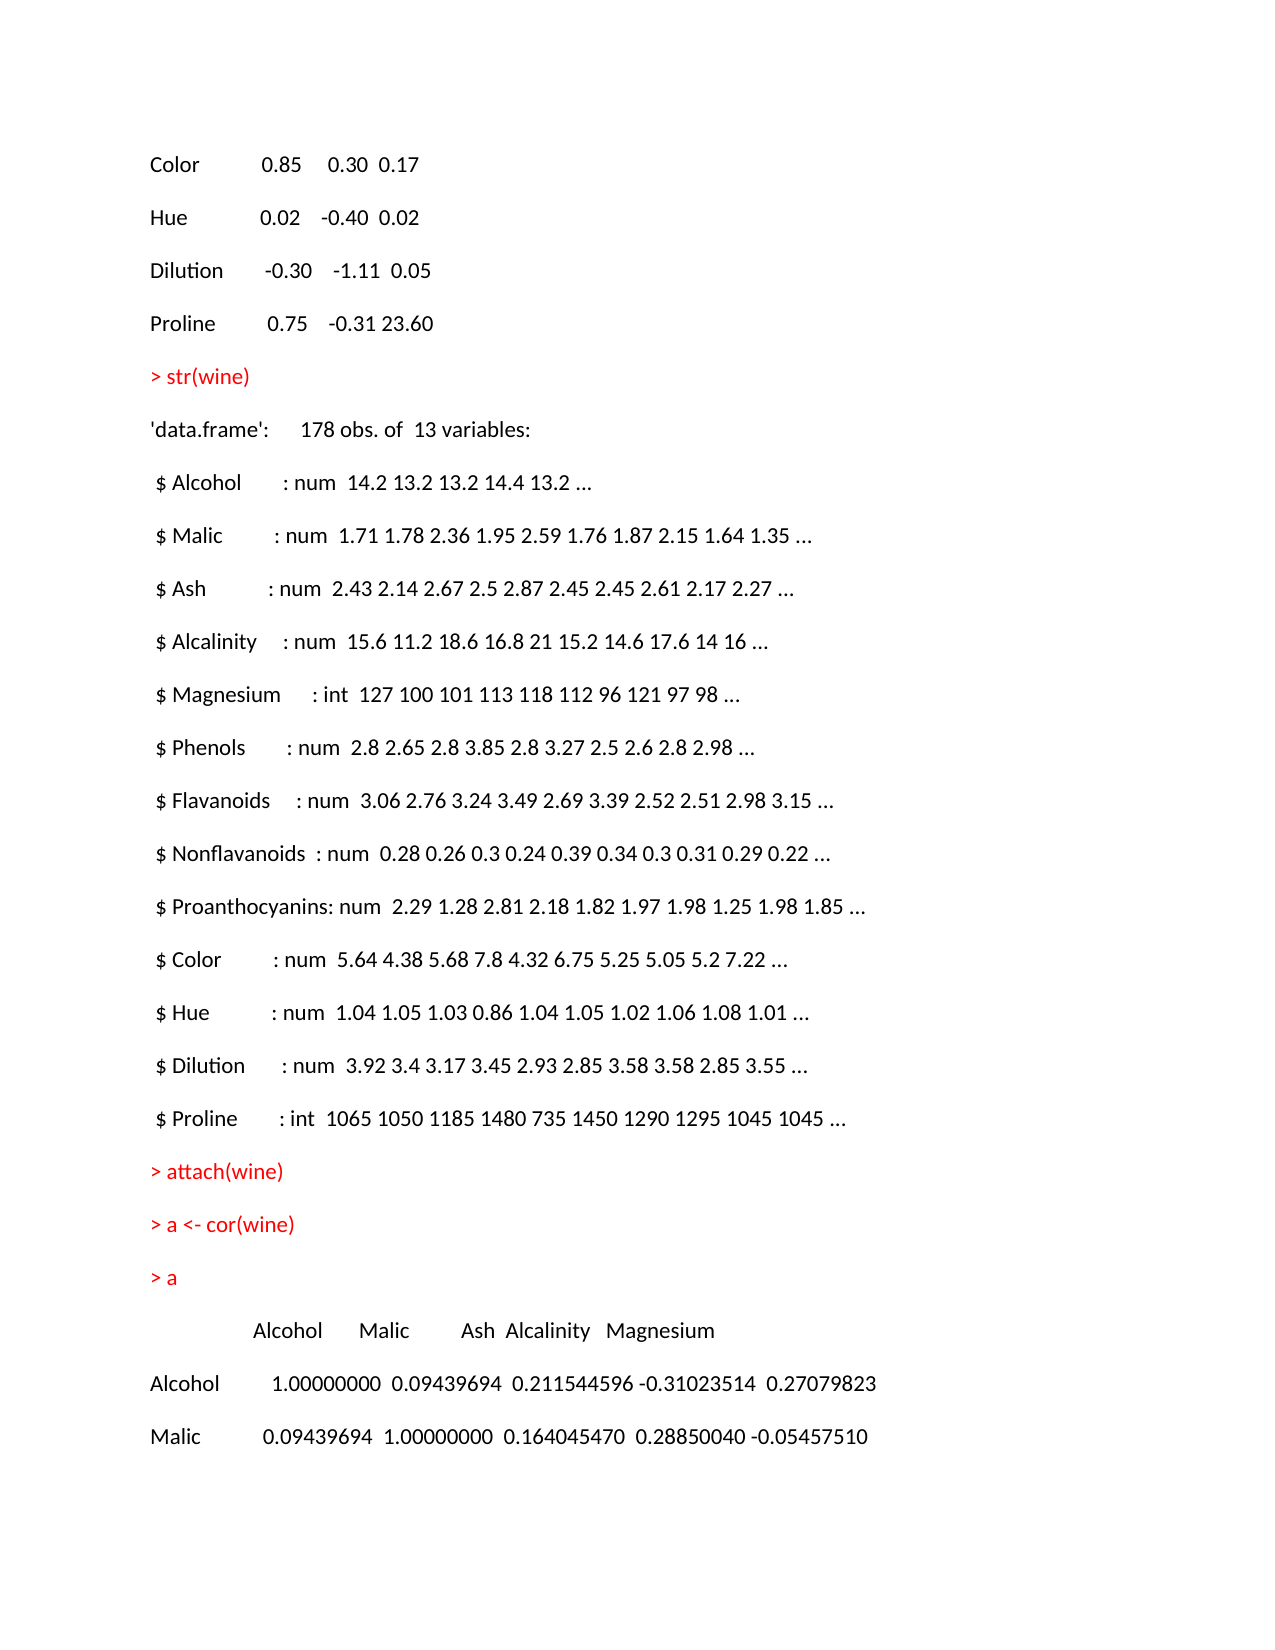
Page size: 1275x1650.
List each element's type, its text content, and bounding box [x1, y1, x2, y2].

text > a [150, 1263, 1125, 1291]
text $ Phenols : num 2.8 2.65 2.8 3.85 2.8 3.27 2.5 2.6 2.8 2.98 ... [150, 733, 1125, 761]
text Alcohol Malic Ash Alcalinity Magnesium [150, 1316, 1125, 1344]
text $ Dilution : num 3.92 3.4 3.17 3.45 2.93 2.85 3.58 3.58 2.85 3.55 ... [150, 1051, 1125, 1079]
text $ Proline : int 1065 1050 1185 1480 735 1450 1290 1295 1045 1045 ... [150, 1104, 1125, 1132]
text > attach(wine) [150, 1157, 1125, 1185]
text $ Magnesium : int 127 100 101 113 118 112 96 121 97 98 ... [150, 680, 1125, 708]
text $ Ash : num 2.43 2.14 2.67 2.5 2.87 2.45 2.45 2.61 2.17 2.27 ... [150, 574, 1125, 602]
text Alcohol 1.00000000 0.09439694 0.211544596 -0.31023514 0.27079823 [150, 1369, 1125, 1397]
text $ Hue : num 1.04 1.05 1.03 0.86 1.04 1.05 1.02 1.06 1.08 1.01 ... [150, 998, 1125, 1026]
text $ Color : num 5.64 4.38 5.68 7.8 4.32 6.75 5.25 5.05 5.2 7.22 ... [150, 945, 1125, 973]
text $ Malic : num 1.71 1.78 2.36 1.95 2.59 1.76 1.87 2.15 1.64 1.35 ... [150, 521, 1125, 549]
text $ Proanthocyanins: num 2.29 1.28 2.81 2.18 1.82 1.97 1.98 1.25 1.98 1.85 ... [150, 892, 1125, 920]
text 'data.frame': 178 obs. of 13 variables: [150, 415, 1125, 443]
text > a <- cor(wine) [150, 1210, 1125, 1238]
text $ Nonflavanoids : num 0.28 0.26 0.3 0.24 0.39 0.34 0.3 0.31 0.29 0.22 ... [150, 839, 1125, 867]
text > str(wine) [150, 362, 1125, 390]
text Malic 0.09439694 1.00000000 0.164045470 0.28850040 -0.05457510 [150, 1422, 1125, 1451]
text $ Alcohol : num 14.2 13.2 13.2 14.4 13.2 ... [150, 468, 1125, 496]
text Proline 0.75 -0.31 23.60 [150, 309, 1125, 337]
text Dilution -0.30 -1.11 0.05 [150, 256, 1125, 284]
text Hue 0.02 -0.40 0.02 [150, 203, 1125, 231]
text $ Flavanoids : num 3.06 2.76 3.24 3.49 2.69 3.39 2.52 2.51 2.98 3.15 ... [150, 786, 1125, 814]
text $ Alcalinity : num 15.6 11.2 18.6 16.8 21 15.2 14.6 17.6 14 16 ... [150, 627, 1125, 655]
text Color 0.85 0.30 0.17 [150, 150, 1125, 178]
